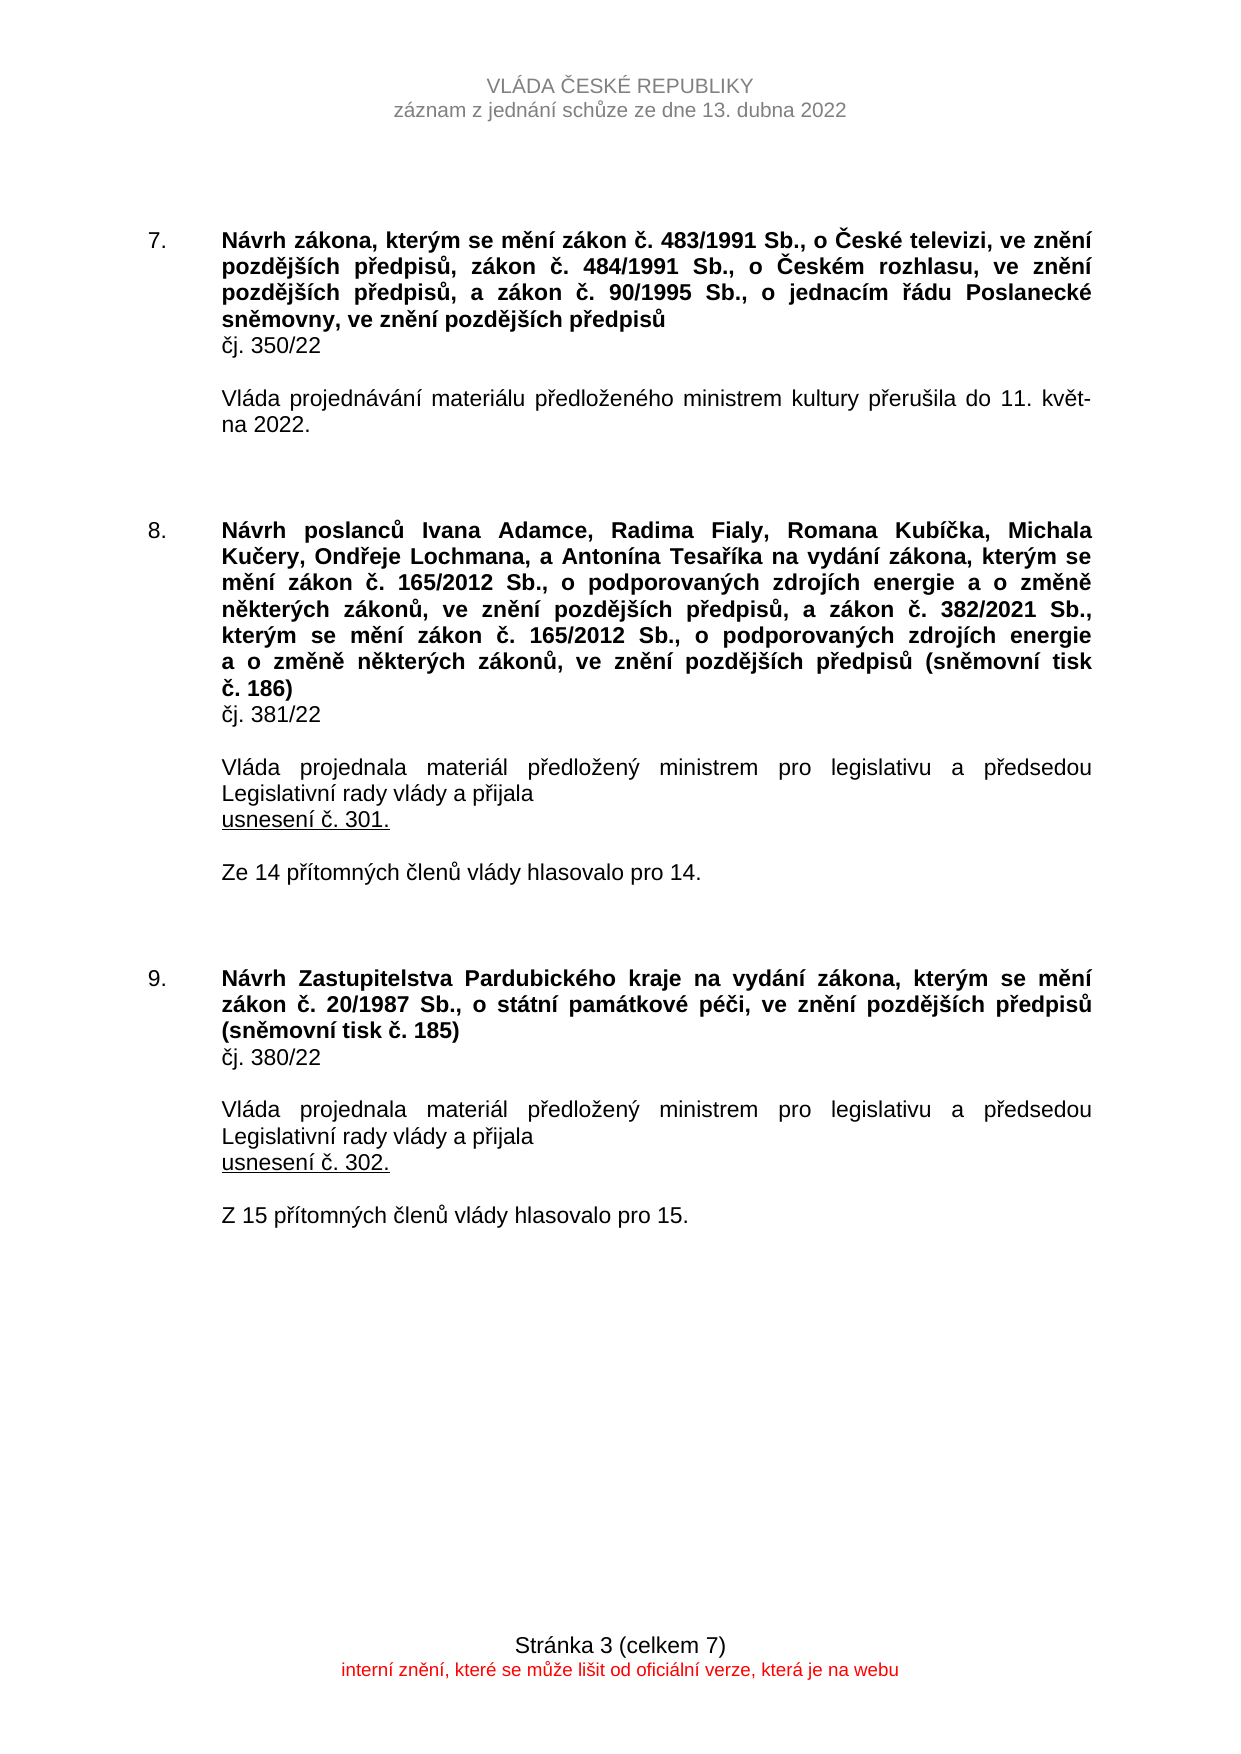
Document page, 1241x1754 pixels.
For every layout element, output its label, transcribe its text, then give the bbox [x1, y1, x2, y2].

text Vláda projednala materiál předložený ministrem pro legislativu a předsedou Legislativní rady vlády a přijala [148, 754, 1093, 806]
text čj. 380/22 [148, 1044, 1093, 1070]
text Vláda projednala materiál předložený ministrem pro legislativu a předsedou Legislativní rady vlády a přijala [148, 1096, 1093, 1149]
text Z 15 přítomných členů vlády hlasovalo pro 15. [148, 1202, 1093, 1228]
text 9. Návrh Zastupitelstva Pardubického kraje na vydání zákona, kterým se mění zákon č. 20/1987 Sb., o státní památkové péči, ve znění pozdějších předpisů (sněmovní tisk č. 185) [148, 964, 1093, 1044]
text 8. Návrh poslanců Ivana Adamce, Radima Fialy, Romana Kubíčka, Michala Kučery, Ondřeje Lochmana, a Antonína Tesaříka na vydání zákona, kterým se mění zákon č. 165/2012 Sb., o podporovaných zdrojích energie a o změně některých zákonů, ve znění pozdějších předpisů, a zákon č. 382/2021 Sb., kterým se mění zákon č. 165/2012 Sb., o podporovaných zdrojích energie a o změně některých zákonů, ve znění pozdějších předpisů (sněmovní tisk č. 186) [148, 517, 1093, 701]
text čj. 350/22 [148, 332, 1093, 358]
text Vláda projednávání materiálu předloženého ministrem kultury přerušila do 11. květ- na 2022. [148, 385, 1093, 437]
text usnesení č. 302. [148, 1149, 1093, 1175]
text čj. 381/22 [148, 701, 1093, 727]
text Ze 14 přítomných členů vlády hlasovalo pro 14. [148, 859, 1093, 886]
text 7. Návrh zákona, kterým se mění zákon č. 483/1991 Sb., o České televizi, ve znění pozdějších předpisů, zákon č. 484/1991 Sb., o Českém rozhlasu, ve znění pozdějších předpisů, a zákon č. 90/1995 Sb., o jednacím řádu Poslanecké sněmovny, ve znění pozdějších předpisů [148, 227, 1093, 332]
text usnesení č. 301. [148, 806, 1093, 833]
